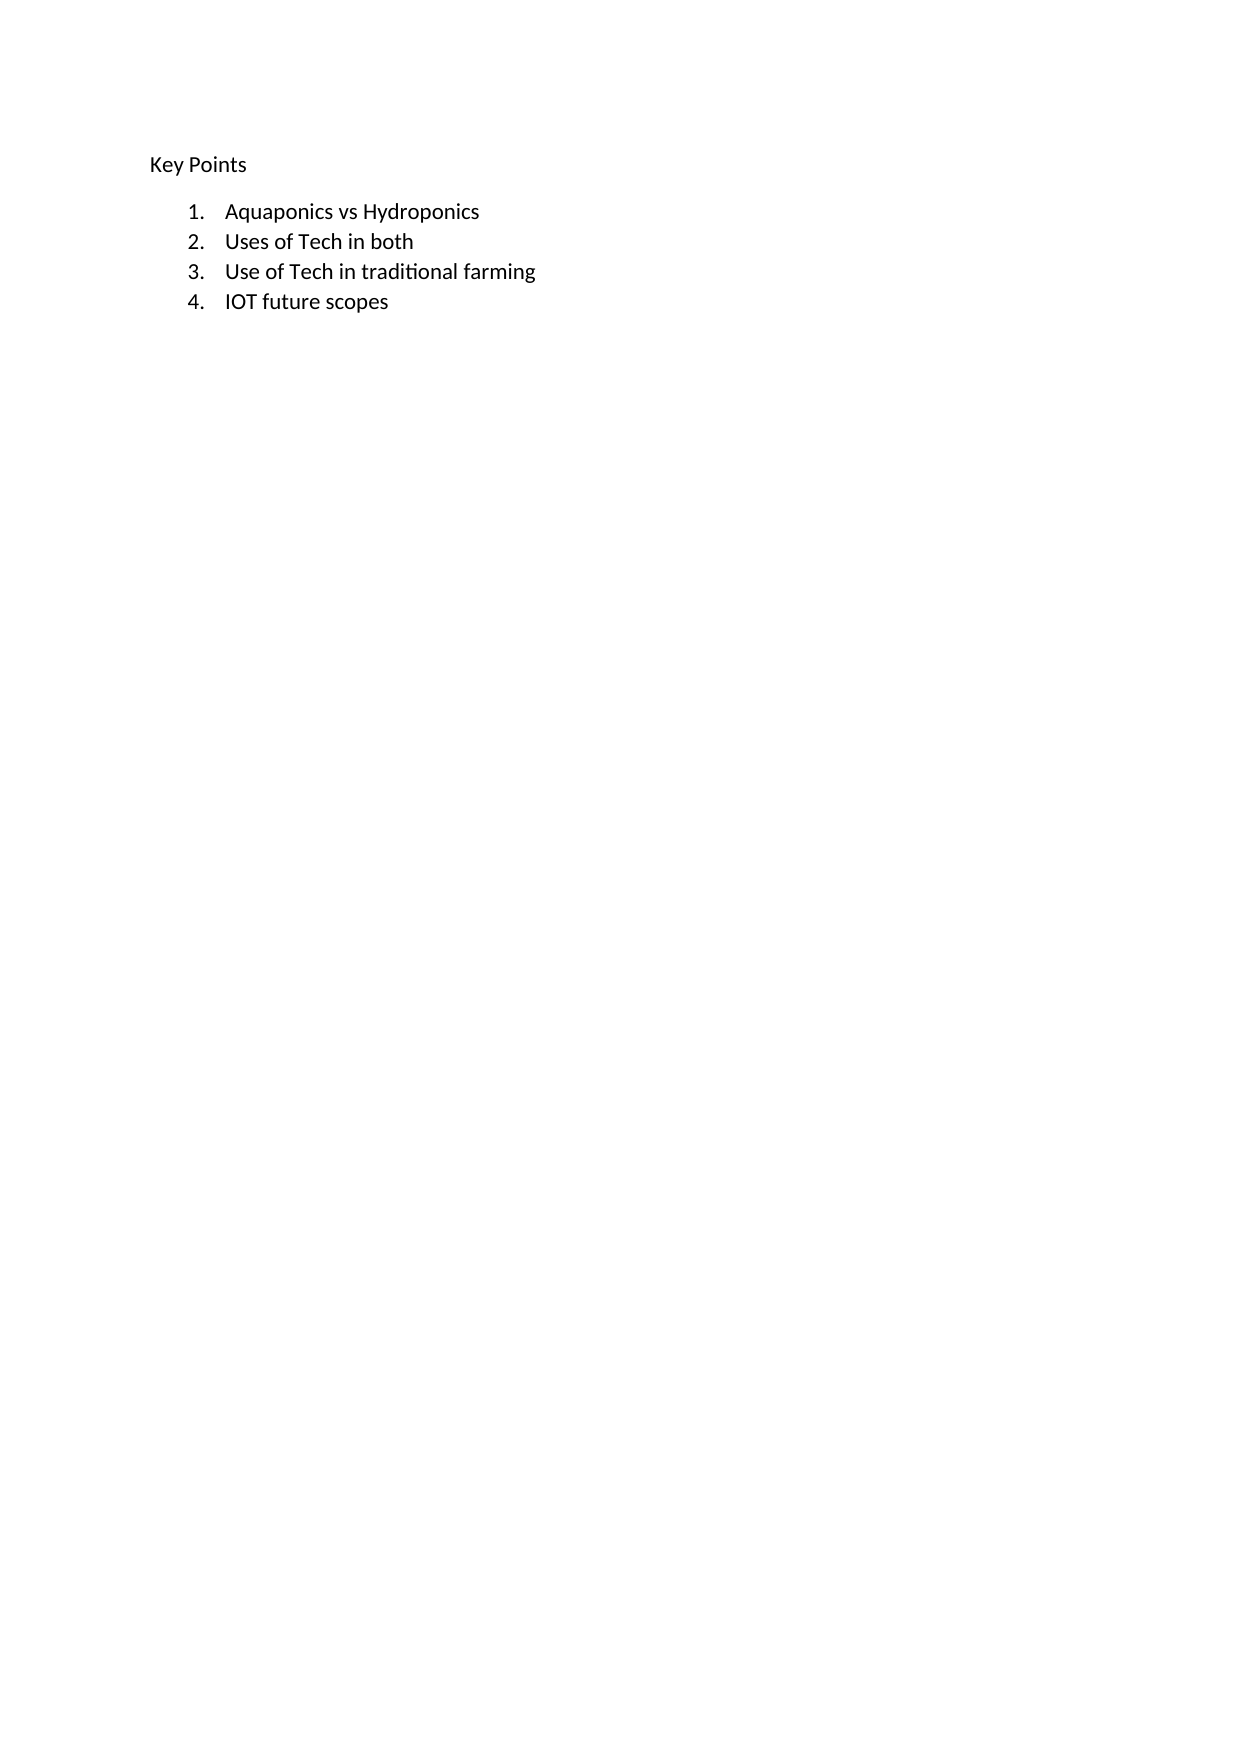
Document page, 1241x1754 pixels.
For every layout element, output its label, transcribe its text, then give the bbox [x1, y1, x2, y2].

list Uses of Tech in both [187, 227, 1090, 255]
text Key Points [150, 150, 1090, 178]
list Use of Tech in traditional farming [187, 257, 1090, 285]
list Aquaponics vs Hydroponics [187, 197, 1090, 225]
list IOT future scopes [187, 287, 1090, 316]
